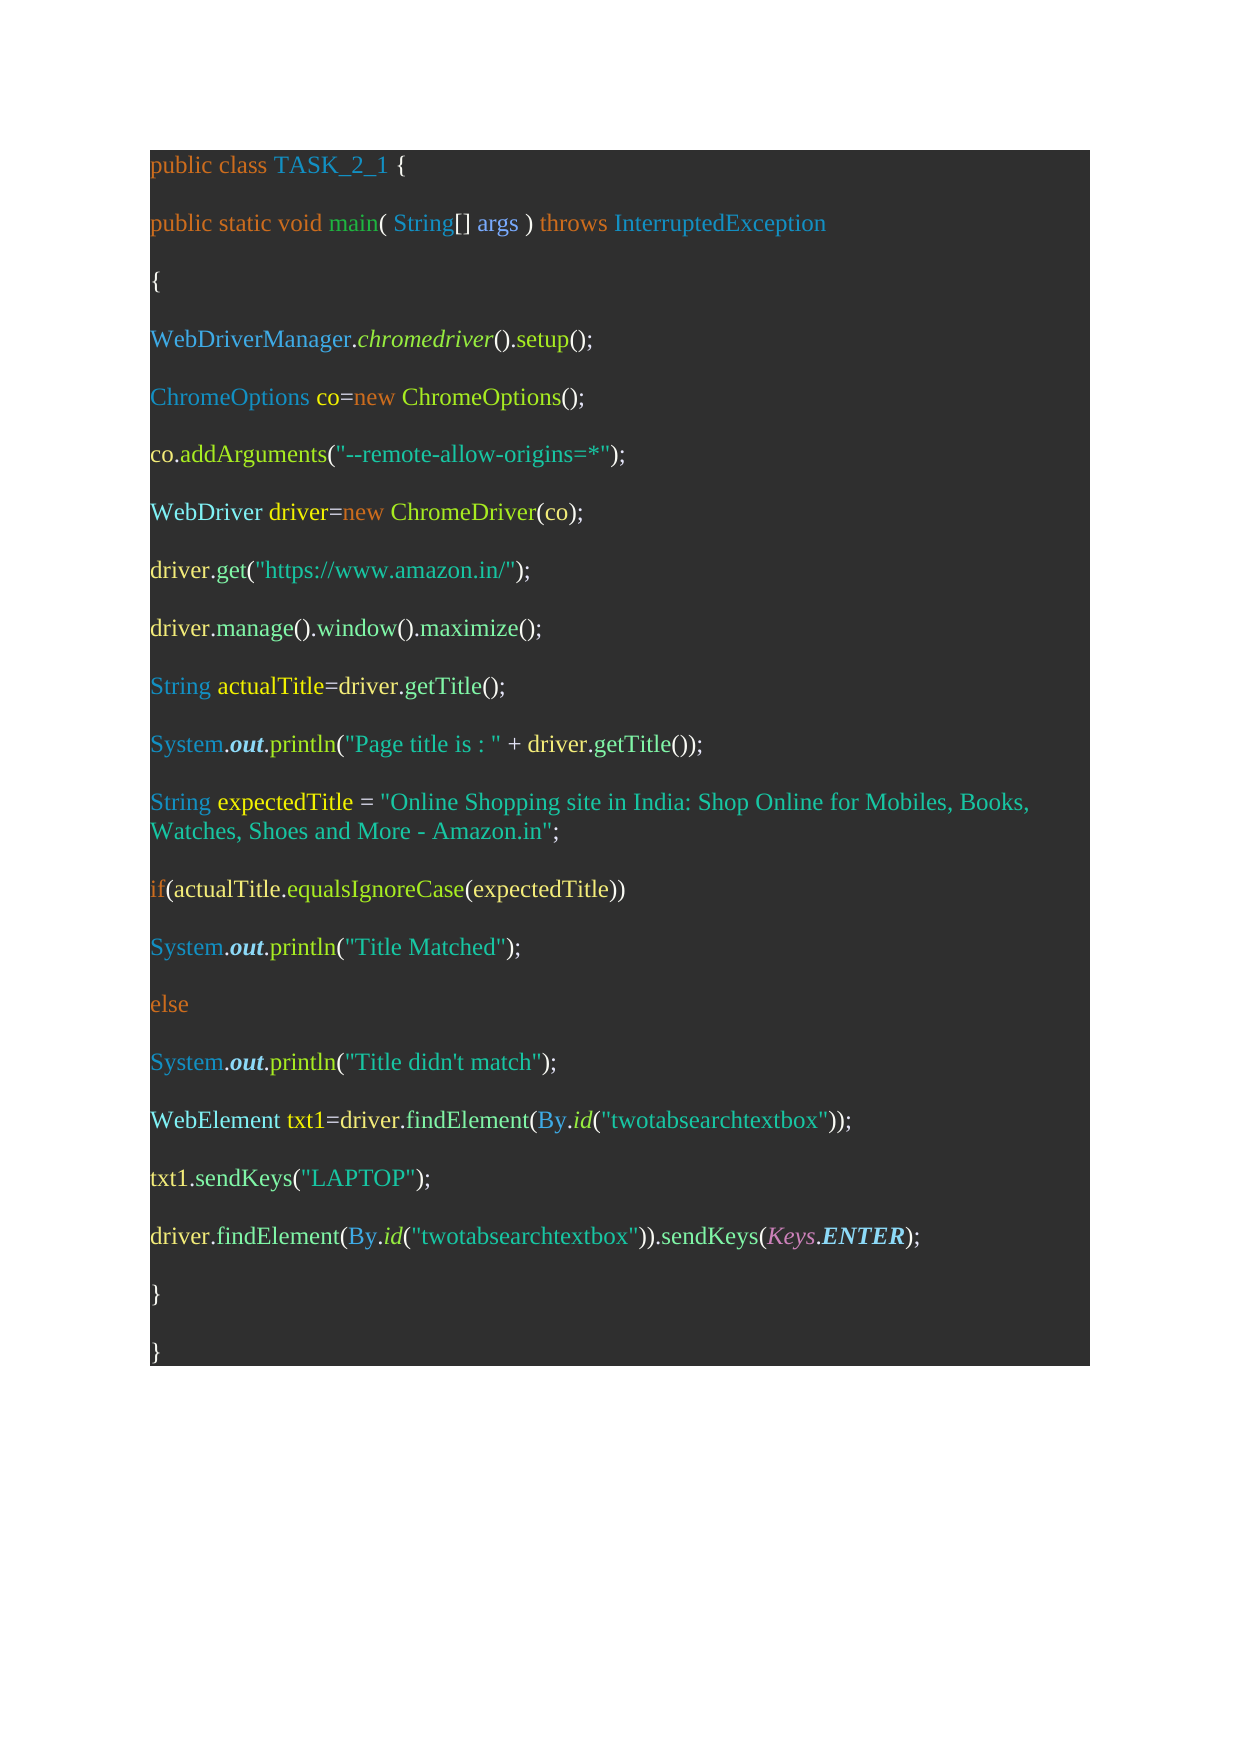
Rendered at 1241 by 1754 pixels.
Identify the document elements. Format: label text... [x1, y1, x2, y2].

text else [150, 989, 1090, 1018]
text WebDriver driver=new ChromeDriver(co); [150, 497, 1090, 526]
text txt1.sendKeys("LAPTOP"); [150, 1163, 1090, 1192]
text driver.get("https://www.amazon.in/"); [150, 555, 1090, 584]
text if(actualTitle.equalsIgnoreCase(expectedTitle)) [150, 874, 1090, 902]
text co.addArguments("--remote-allow-origins=*"); [150, 439, 1090, 468]
text } [150, 1337, 1090, 1366]
text WebDriverManager.chromedriver().setup(); [150, 324, 1090, 352]
text { [150, 266, 1090, 294]
text } [150, 1279, 1090, 1308]
text ChromeOptions co=new ChromeOptions(); [150, 382, 1090, 410]
text String actualTitle=driver.getTitle(); [150, 671, 1090, 700]
text System.out.println("Page title is : " + driver.getTitle()); [150, 729, 1090, 758]
text String expectedTitle = "Online Shopping site in India: Shop Online for Mobiles, Books, Watches, Shoes and More - Amazon.in"; [150, 787, 1090, 844]
text System.out.println("Title Matched"); [150, 932, 1090, 960]
text driver.manage().window().maximize(); [150, 613, 1090, 642]
text System.out.println("Title didn't match"); [150, 1047, 1090, 1076]
text public static void main( String[] args ) throws InterruptedException [150, 208, 1090, 237]
text driver.findElement(By.id("twotabsearchtextbox")).sendKeys(Keys.ENTER); [150, 1221, 1090, 1250]
text WebElement txt1=driver.findElement(By.id("twotabsearchtextbox")); [150, 1105, 1090, 1134]
text public class TASK_2_1 { [150, 150, 1090, 179]
